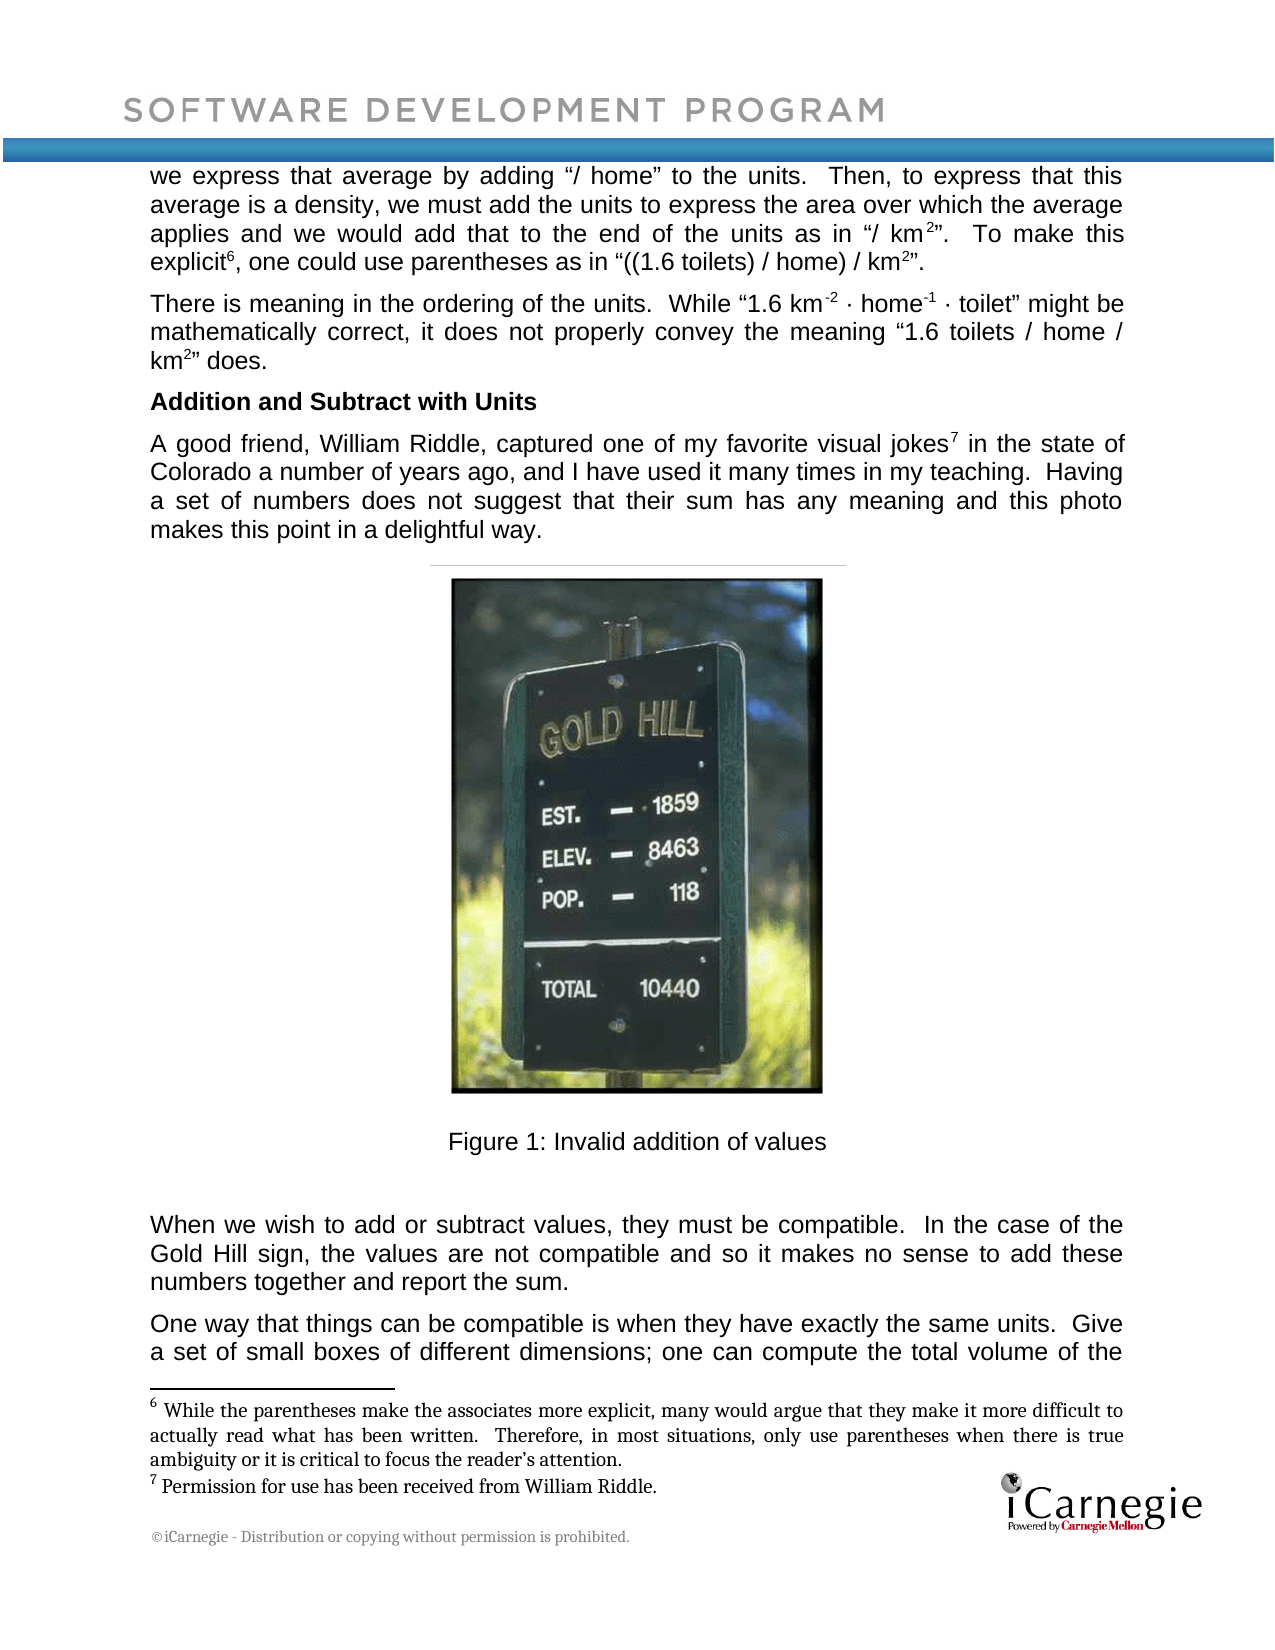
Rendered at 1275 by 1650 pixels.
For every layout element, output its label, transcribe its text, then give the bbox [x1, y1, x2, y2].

text There is meaning in the ordering of the units. While “1.6 km-2 ∙ home-1 ∙ toilet” might be mathematically correct, it does not properly convey the meaning “1.6 toilets / home / km2” does. [150, 289, 1125, 375]
text Addition and Subtract with Units [150, 387, 1125, 416]
picture [3, 93, 1274, 162]
text Figure 1: Invalid addition of values [150, 1127, 1125, 1156]
text A good friend, William Riddle, captured one of my favorite visual jokes in the state of Colorado a number of years ago, and I have used it many times in my teaching. Having a set of numbers does not suggest that their sum has any meaning and this photo makes this point in a delightful way. [150, 429, 1125, 544]
text When we wish to add or subtract values, they must be compatible. In the case of the Gold Hill sign, the values are not compatible and so it makes no sense to add these numbers together and report the sum. [150, 1210, 1125, 1296]
picture [989, 1465, 1209, 1538]
